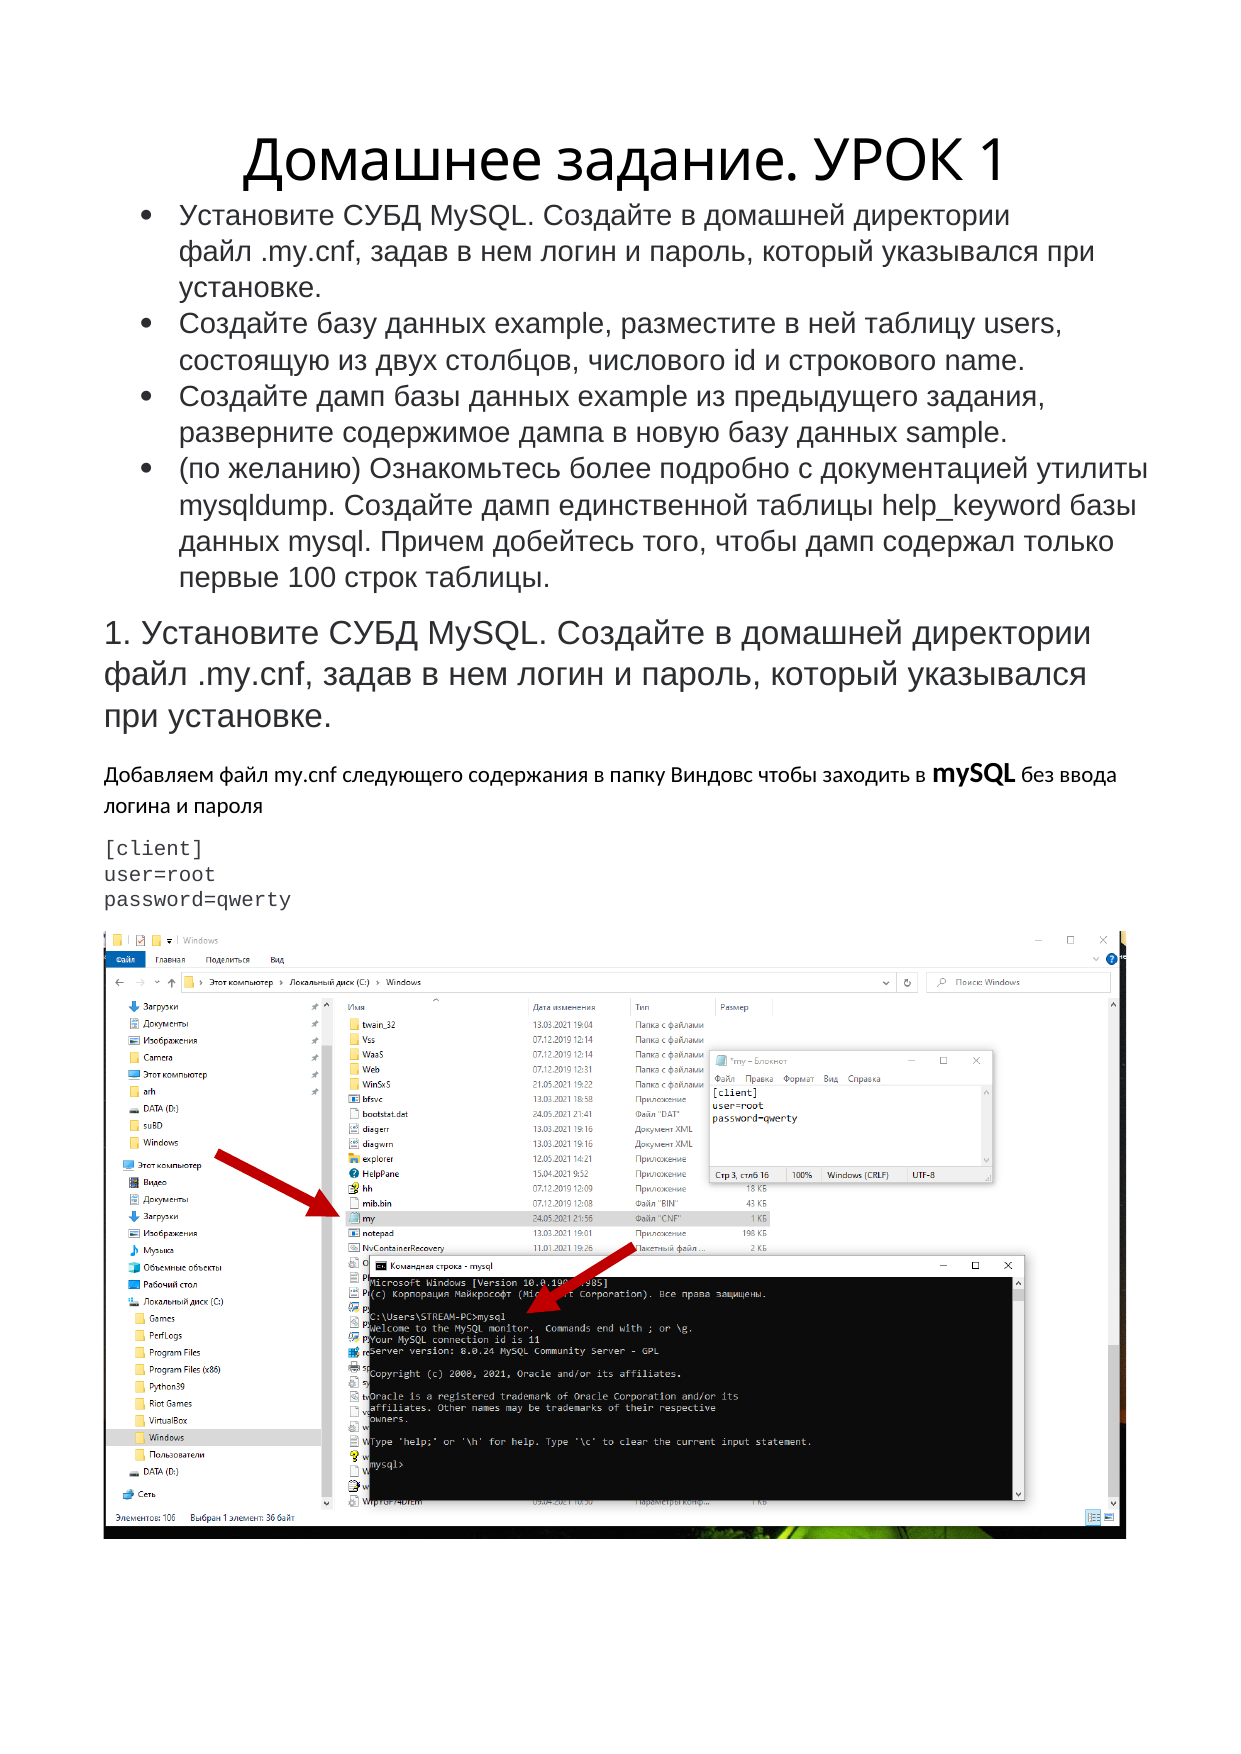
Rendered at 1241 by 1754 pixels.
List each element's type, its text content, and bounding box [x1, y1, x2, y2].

picture [103, 931, 1127, 1539]
text 1. Установите СУБД MySQL. Создайте в домашней директории файл .my.cnf, задав в нем логин и пароль, который указывался при установке. [103, 613, 1152, 734]
list Создайте дамп базы данных example из предыдущего задания, разверните содержимое дампа в новую базу данных sample. [141, 379, 1152, 449]
title Домашнее задание. УРОК 1 [103, 118, 1152, 198]
text Добавляем файл my.cnf следующего содержания в папку Виндовс чтобы заходить в mySQL без ввода логина и пароля [103, 754, 1152, 819]
list Создайте базу данных example, разместите в ней таблицу users, состоящую из двух столбцов, числового id и строкового name. [141, 306, 1152, 376]
text [client] user=root password=qwerty [103, 838, 1152, 913]
list (по желанию) Ознакомьтесь более подробно с документацией утилиты mysqldump. Создайте дамп единственной таблицы help_keyword базы данных mysql. Причем добейтесь того, чтобы дамп содержал только первые 100 строк таблицы. [141, 451, 1152, 593]
list Установите СУБД MySQL. Создайте в домашней директории файл .my.cnf, задав в нем логин и пароль, который указывался при установке. [141, 198, 1152, 304]
